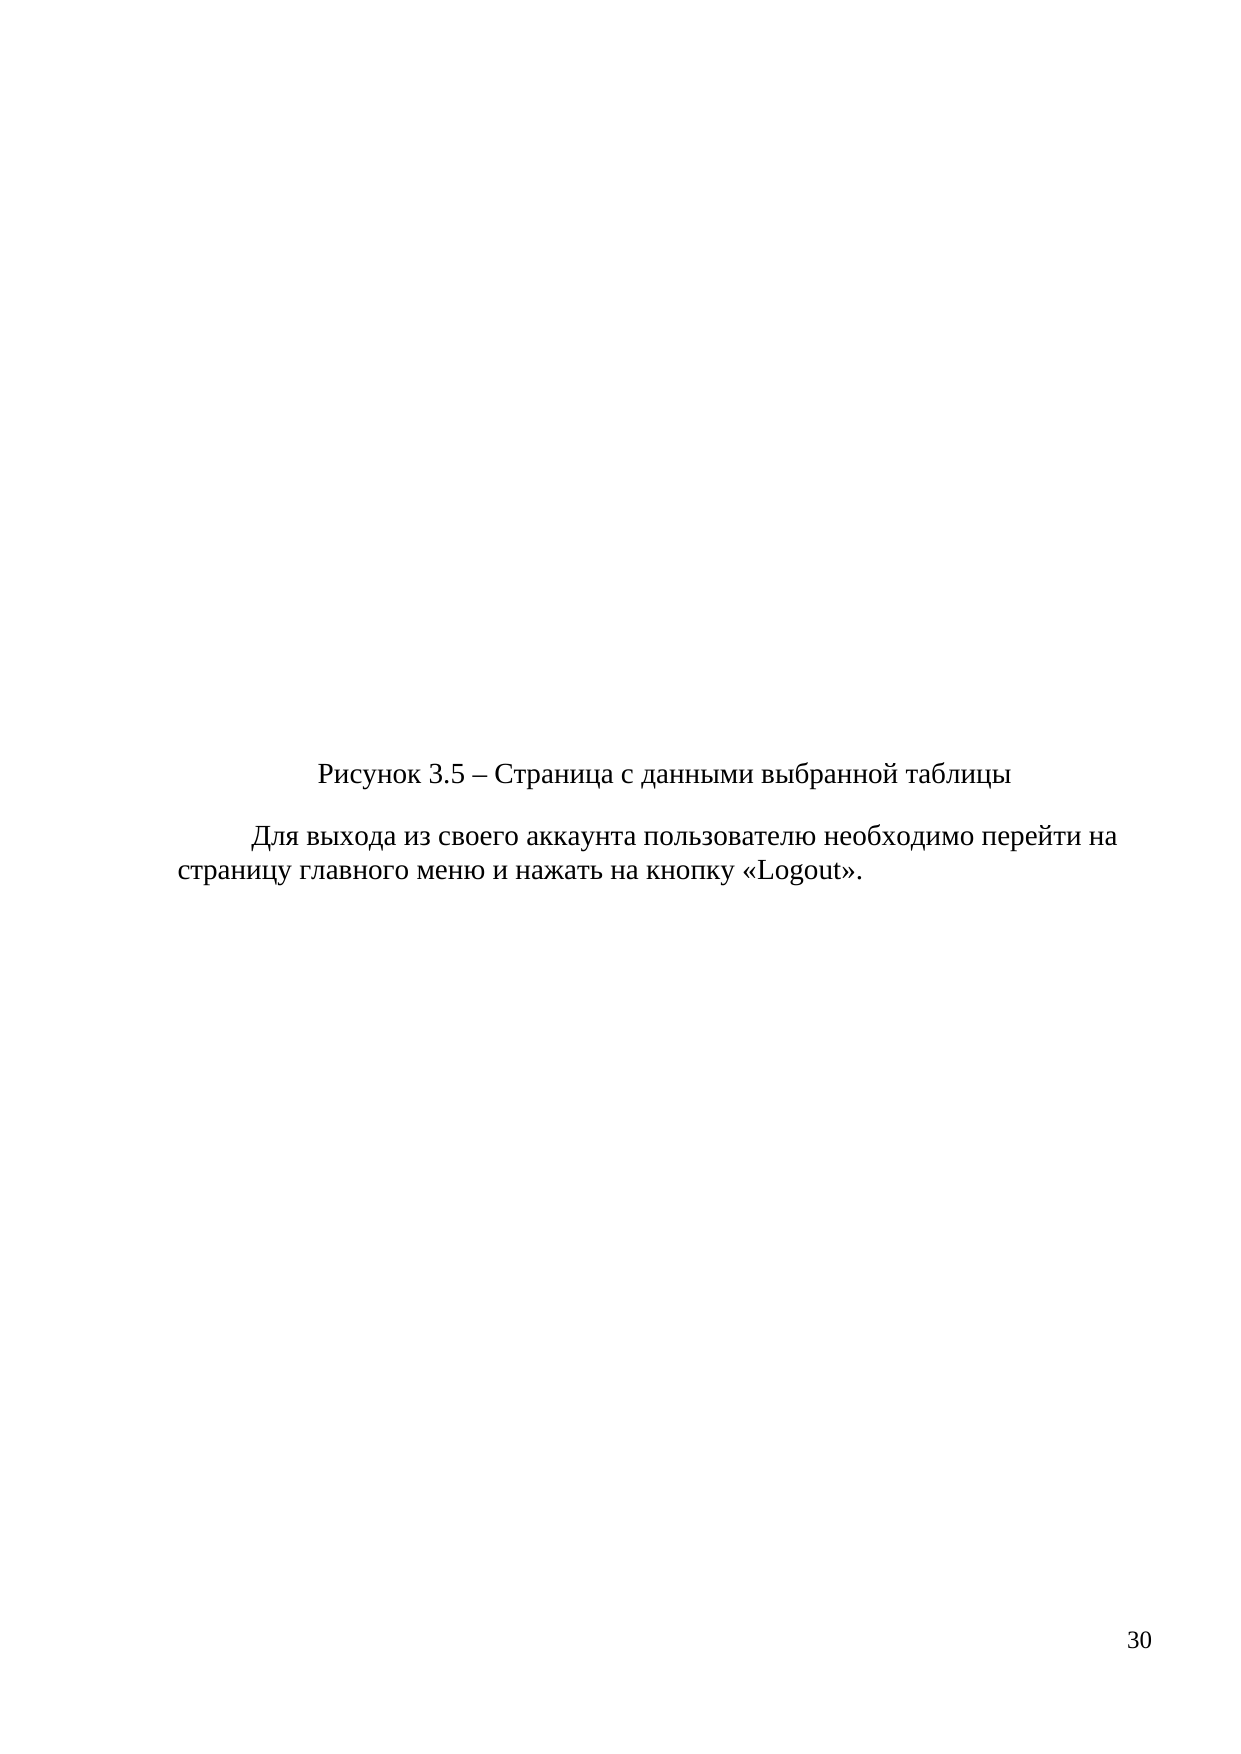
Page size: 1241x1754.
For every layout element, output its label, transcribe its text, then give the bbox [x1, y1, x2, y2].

text Рисунок 3.5 – Страница с данными выбранной таблицы [177, 756, 472, 789]
text Для выхода из своего аккаунта пользователю необходимо перейти на страницу главного меню и нажать на кнопку «Logout». [177, 818, 1152, 885]
text Рисунок 3.5 – Страница с данными выбранной таблицы [487, 756, 1152, 789]
